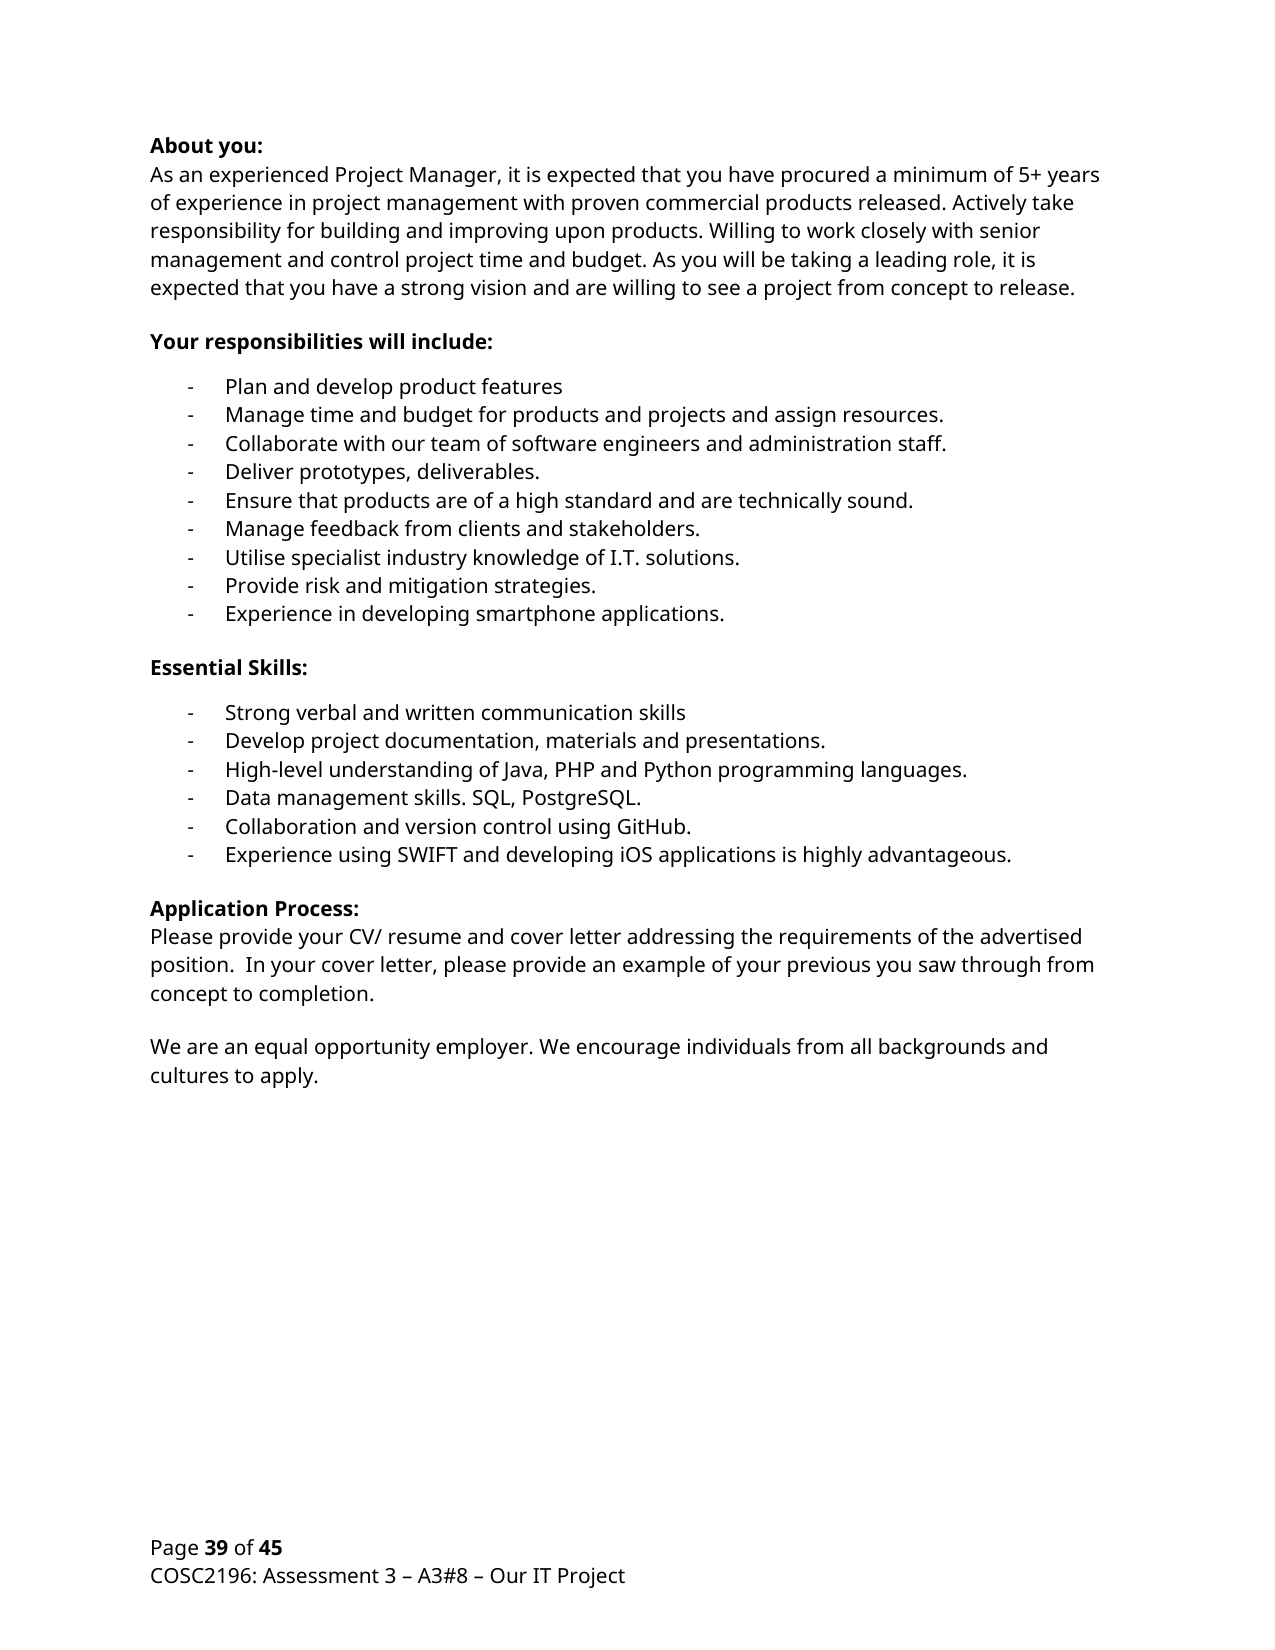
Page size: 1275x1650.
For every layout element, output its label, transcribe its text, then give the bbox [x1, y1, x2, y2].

text Your responsibilities will include: [150, 327, 1125, 355]
text Essential Skills: [150, 653, 1125, 681]
list Deliver prototypes, deliverables. [187, 457, 1125, 486]
list Collaboration and version control using GitHub. [187, 812, 1125, 840]
list Utilise specialist industry knowledge of I.T. solutions. [187, 543, 1125, 571]
text Application Process: Please provide your CV/ resume and cover letter addressing the requirements of the advertised position. In your cover letter, please provide an example of your previous you saw through from concept to completion. [150, 894, 1125, 1007]
list High-level understanding of Java, PHP and Python programming languages. [187, 755, 1125, 783]
list Experience using SWIFT and developing iOS applications is highly advantageous. [187, 840, 1125, 869]
list Data management skills. SQL, PostgreSQL. [187, 783, 1125, 812]
list Develop project documentation, materials and presentations. [187, 726, 1125, 755]
text About you: As an experienced Project Manager, it is expected that you have procured a minimum of 5+ years of experience in project management with proven commercial products released. Actively take responsibility for building and improving upon products. Willing to work closely with senior management and control project time and budget. As you will be taking a leading role, it is expected that you have a strong vision and are willing to see a project from concept to release. [150, 131, 1125, 302]
list Strong verbal and written communication skills [187, 698, 1125, 726]
list Ensure that products are of a high standard and are technically sound. [187, 486, 1125, 514]
list Provide risk and mitigation strategies. [187, 571, 1125, 599]
list Plan and develop product features [187, 372, 1125, 400]
list Manage time and budget for products and projects and assign resources. [187, 400, 1125, 429]
list Experience in developing smartphone applications. [187, 599, 1125, 628]
list Manage feedback from clients and stakeholders. [187, 514, 1125, 543]
text We are an equal opportunity employer. We encourage individuals from all backgrounds and cultures to apply. [150, 1032, 1125, 1089]
list Collaborate with our team of software engineers and administration staff. [187, 429, 1125, 457]
